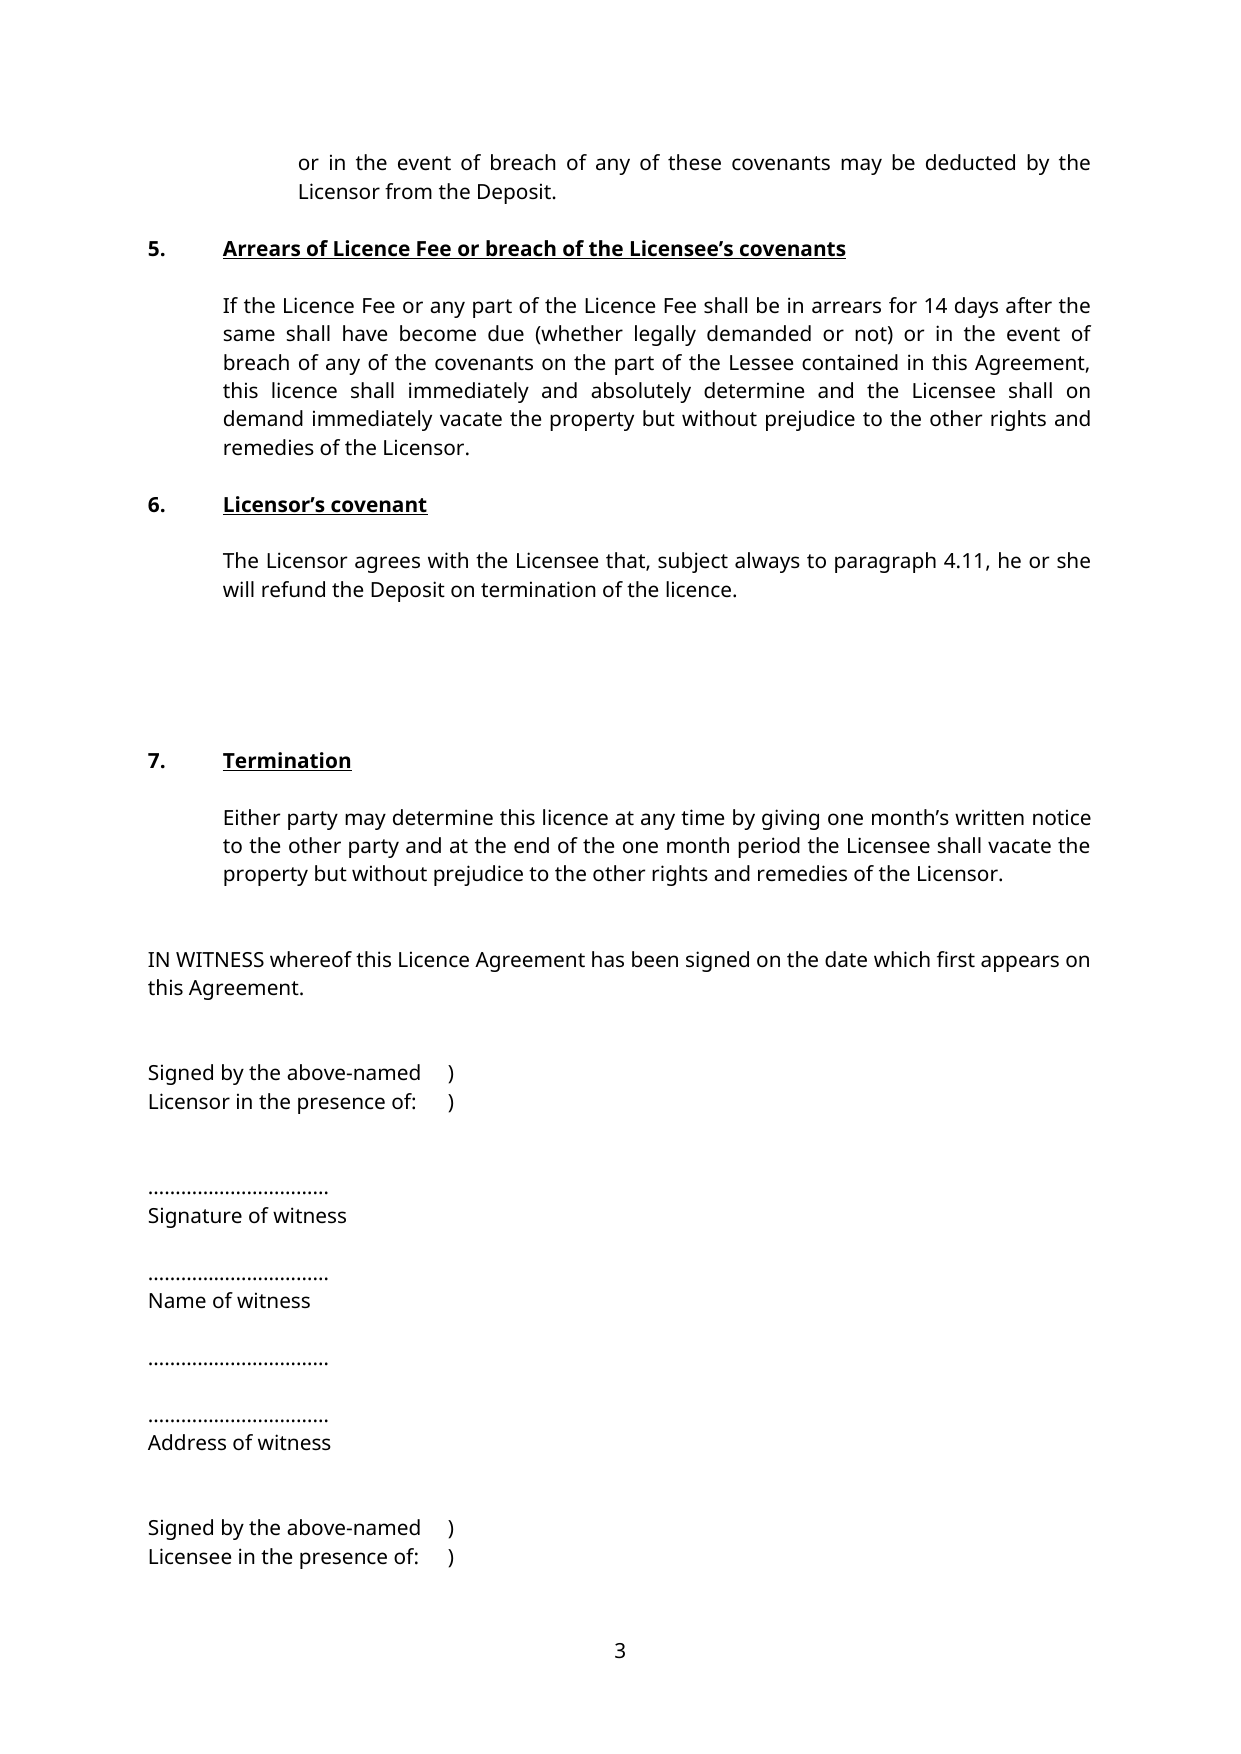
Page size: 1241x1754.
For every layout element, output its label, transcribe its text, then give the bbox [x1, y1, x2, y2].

text Either party may determine this licence at any time by giving one month’s written notice to the other party and at the end of the one month period the Licensee shall vacate the property but without prejudice to the other rights and remedies of the Licensor. [223, 803, 1092, 888]
text 6. Licensor’s covenant [148, 490, 1092, 518]
text The Licensor agrees with the Licensee that, subject always to paragraph 4.11, he or she will refund the Deposit on termination of the licence. [148, 547, 1092, 603]
list Termination [148, 746, 1092, 774]
text 5. Arrears of Licence Fee or breach of the Licensee’s covenants [148, 234, 1092, 262]
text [223, 148, 1092, 205]
text Address of witness [148, 1428, 1092, 1457]
text IN WITNESS whereof this Licence Agreement has been signed on the date which first appears on this Agreement. [148, 945, 1092, 1002]
text If the Licence Fee or any part of the Licence Fee shall be in arrears for 14 days after the same shall have become due (whether legally demanded or not) or in the event of breach of any of the covenants on the part of the Lessee contained in this Agreement, this licence shall immediately and absolutely determine and the Licensee shall on demand immediately vacate the property but without prejudice to the other rights and remedies of the Licensor. [223, 291, 1092, 461]
text Licensee in the presence of: ) [148, 1542, 1092, 1570]
text Signature of witness [148, 1201, 1092, 1229]
text …………………………… [148, 1258, 1092, 1286]
text …………………………… [148, 1172, 1092, 1201]
text Signed by the above-named ) [148, 1058, 1092, 1087]
text Licensor in the presence of: ) [148, 1087, 1092, 1115]
text Signed by the above-named ) [148, 1513, 1092, 1542]
text …………………………… [148, 1343, 1092, 1371]
text Name of witness [148, 1286, 1092, 1314]
text …………………………… [148, 1400, 1092, 1428]
